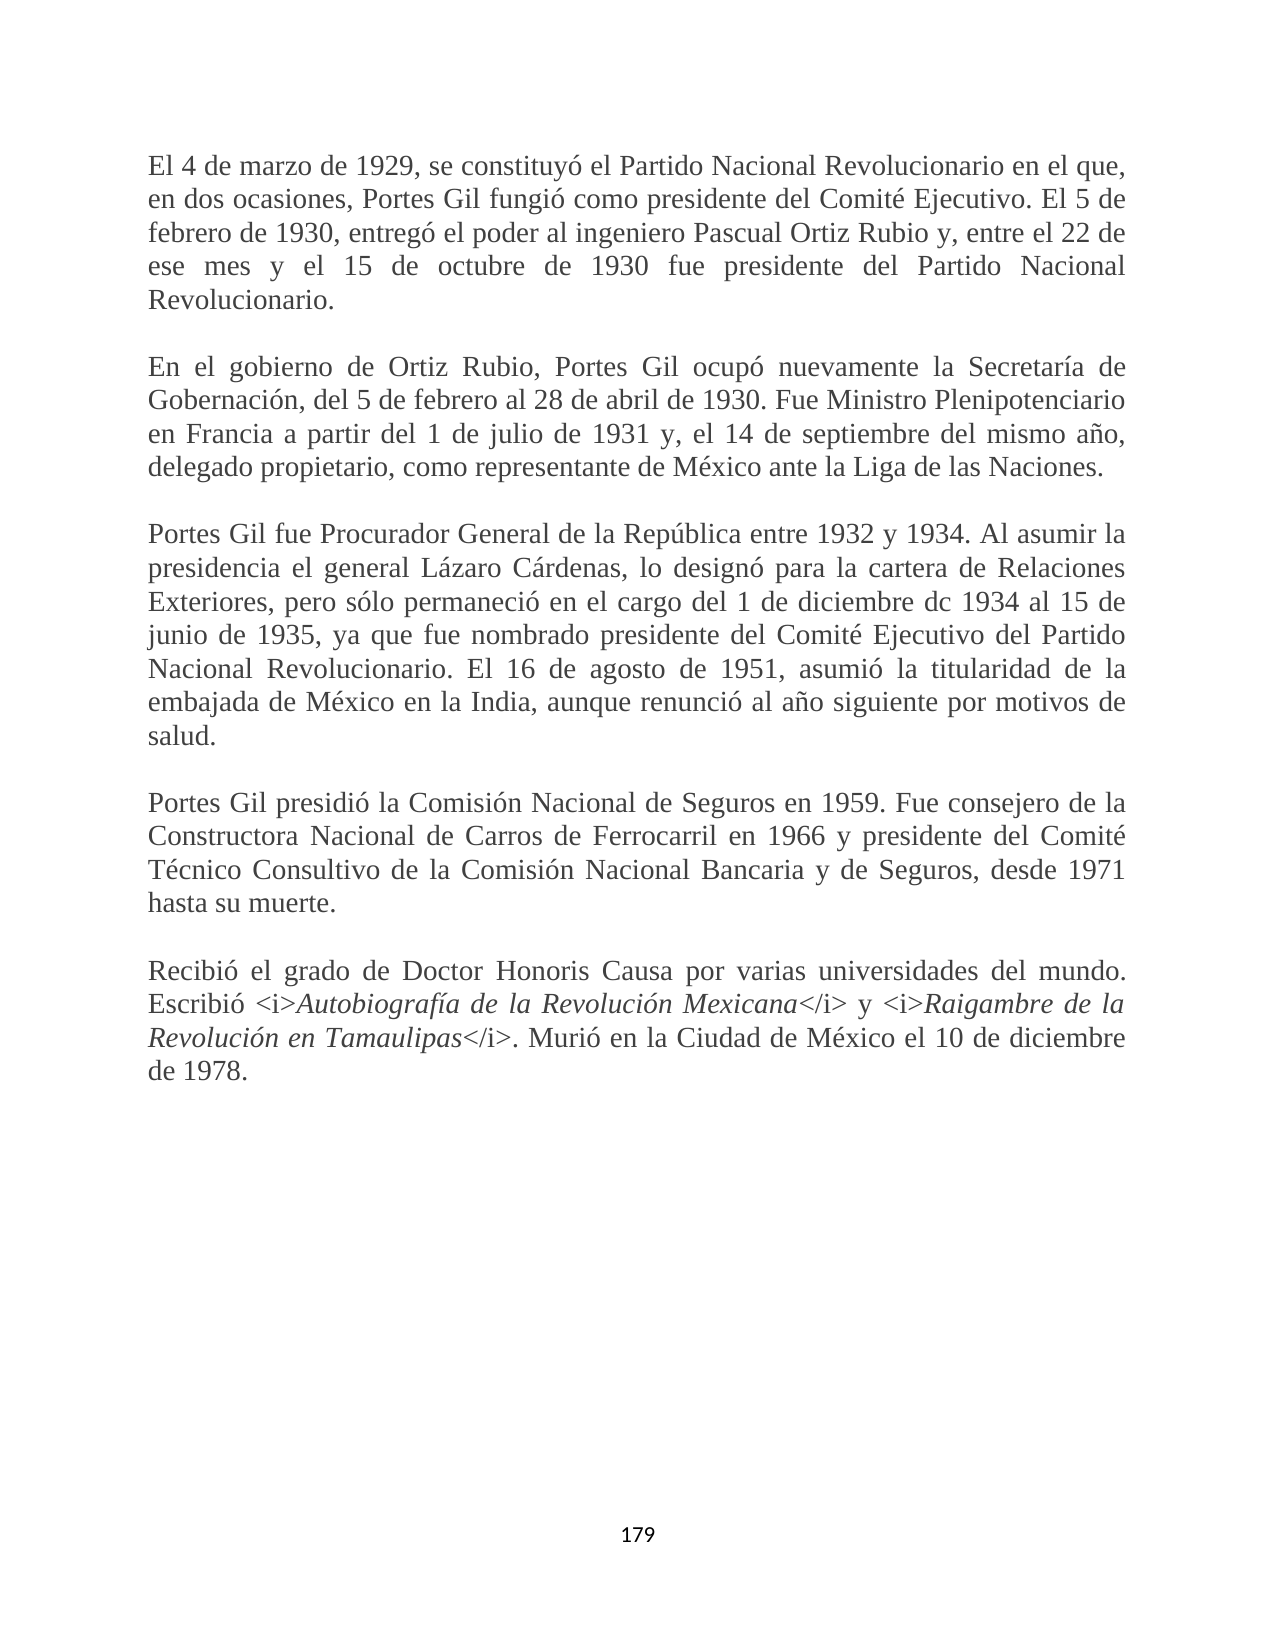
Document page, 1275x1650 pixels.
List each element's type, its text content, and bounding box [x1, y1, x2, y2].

text El 4 de marzo de 1929, se constituyó el Partido Nacional Revolucionario en el que, en dos ocasiones, Portes Gil fungió como presidente del Comité Ejecutivo. El 5 de febrero de 1930, entregó el poder al ingeniero Pascual Ortiz Rubio y, entre el 22 de ese mes y el 15 de octubre de 1930 fue presidente del Partido Nacional Revolucionario. [148, 148, 1127, 315]
text Portes Gil fue Procurador General de la República entre 1932 y 1934. Al asumir la presidencia el general Lázaro Cárdenas, lo designó para la cartera de Relaciones Exteriores, pero sólo permaneció en el cargo del 1 de diciembre dc 1934 al 15 de junio de 1935, ya que fue nombrado presidente del Comité Ejecutivo del Partido Nacional Revolucionario. El 16 de agosto de 1951, asumió la titularidad de la embajada de México en la India, aunque renunció al año siguiente por motivos de salud. [148, 517, 1127, 751]
text En el gobierno de Ortiz Rubio, Portes Gil ocupó nuevamente la Secretaría de Gobernación, del 5 de febrero al 28 de abril de 1930. Fue Ministro Plenipotenciario en Francia a partir del 1 de julio de 1931 y, el 14 de septiembre del mismo año, delegado propietario, como representante de México ante la Liga de las Naciones. [148, 349, 1127, 483]
text Portes Gil presidió la Comisión Nacional de Seguros en 1959. Fue consejero de la Constructora Nacional de Carros de Ferrocarril en 1966 y presidente del Comité Técnico Consultivo de la Comisión Nacional Bancaria y de Seguros, desde 1971 hasta su muerte. [148, 785, 1127, 919]
text Recibió el grado de Doctor Honoris Causa por varias universidades del mundo. Escribió <i>Autobiografía de la Revolución Mexicana</i> y <i>Raigambre de la Revolución en Tamaulipas</i>. Murió en la Ciudad de México el 10 de diciembre de 1978. [148, 953, 1127, 1087]
